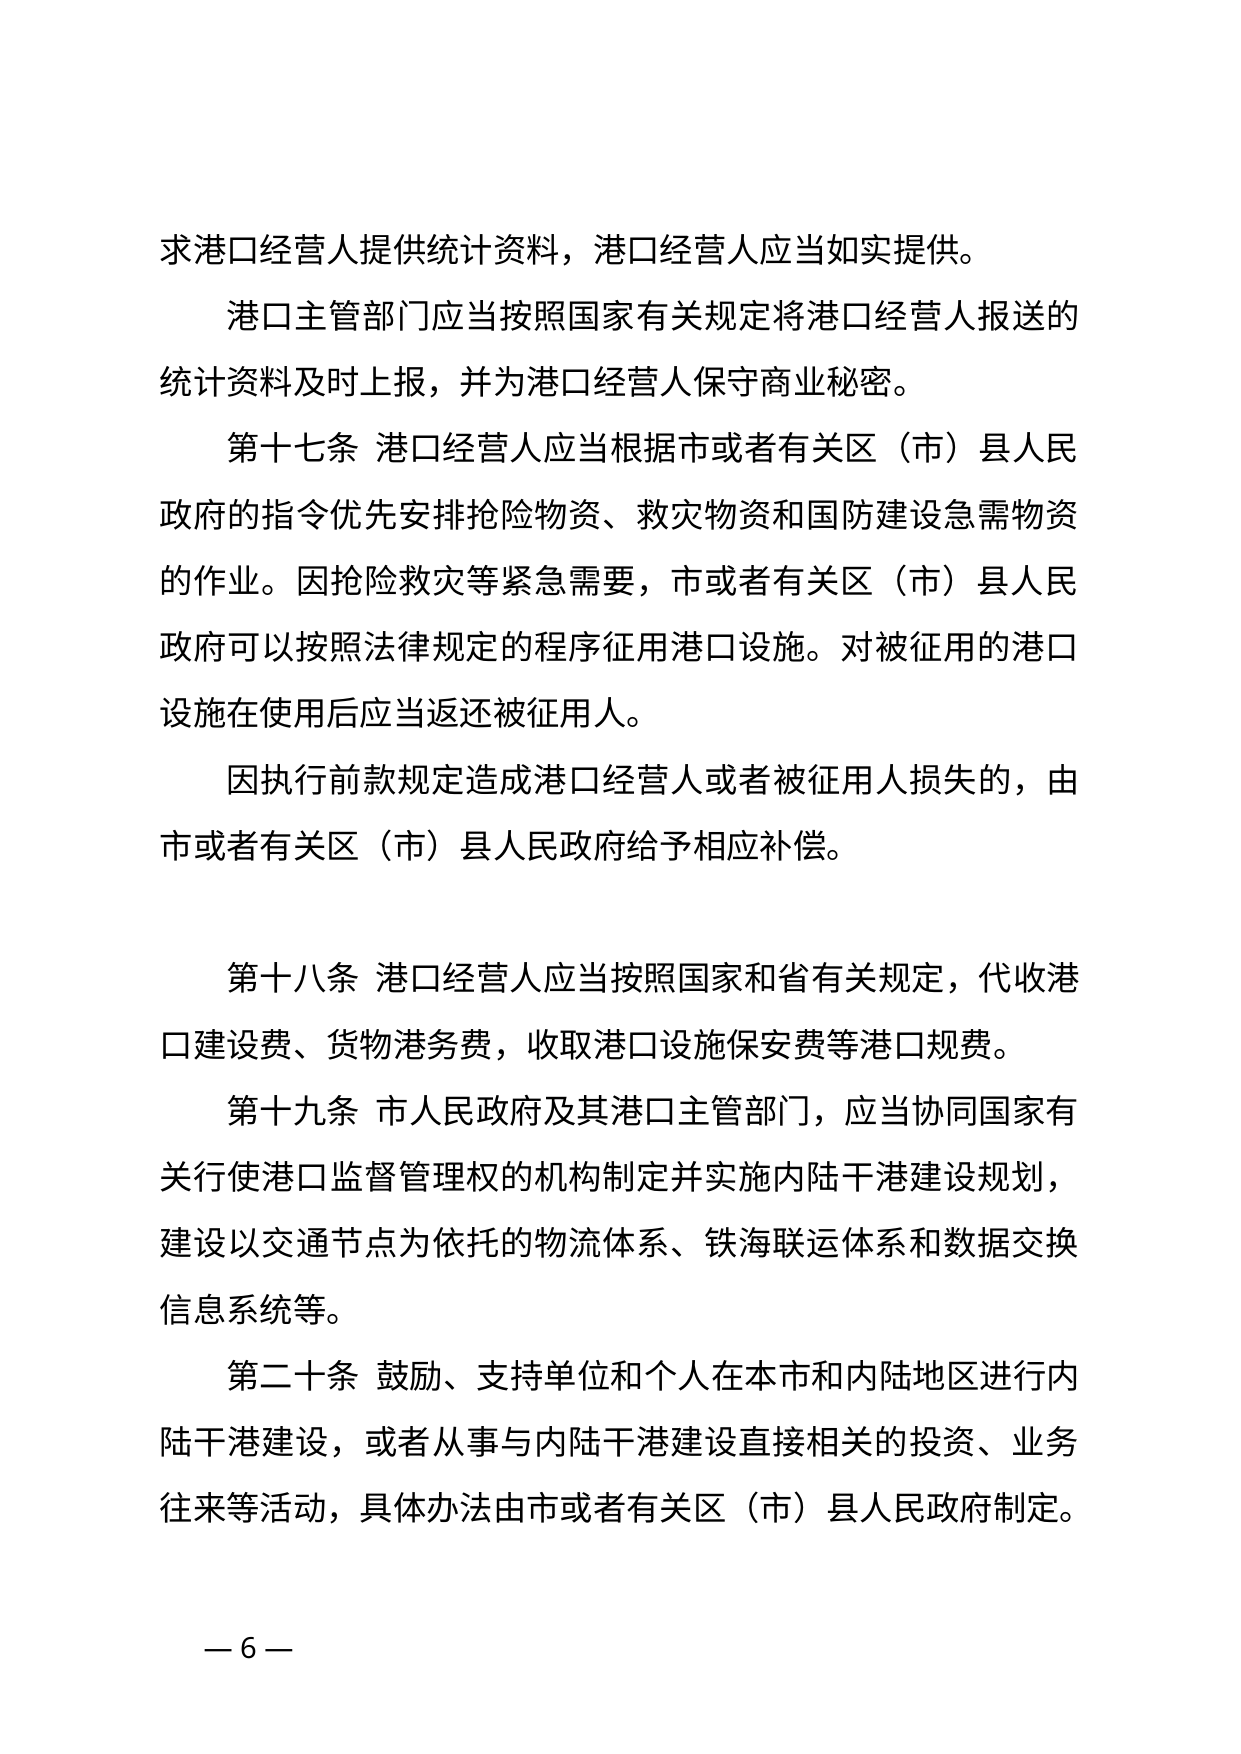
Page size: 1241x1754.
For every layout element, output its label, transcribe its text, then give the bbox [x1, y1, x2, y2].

text 第十九条 市人民政府及其港口主管部门，应当协同国家有关行使港口监督管理权的机构制定并实施内陆干港建设规划，建设以交通节点为依托的物流体系、铁海联运体系和数据交换信息系统等。 [159, 1076, 1081, 1341]
text 第十七条 港口经营人应当根据市或者有关区（市）县人民政府的指令优先安排抢险物资、救灾物资和国防建设急需物资的作业。因抢险救灾等紧急需要，市或者有关区（市）县人民政府可以按照法律规定的程序征用港口设施。对被征用的港口设施在使用后应当返还被征用人。 [159, 413, 1081, 744]
text 第二十条 鼓励、支持单位和个人在本市和内陆地区进行内陆干港建设，或者从事与内陆干港建设直接相关的投资、业务往来等活动，具体办法由市或者有关区（市）县人民政府制定。 [159, 1341, 1081, 1539]
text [159, 214, 1081, 281]
text 因执行前款规定造成港口经营人或者被征用人损失的，由市或者有关区（市）县人民政府给予相应补偿。 [159, 744, 1081, 877]
text 港口主管部门应当按照国家有关规定将港口经营人报送的统计资料及时上报，并为港口经营人保守商业秘密。 [159, 281, 1081, 413]
text 第十八条 港口经营人应当按照国家和省有关规定，代收港口建设费、货物港务费，收取港口设施保安费等港口规费。 [159, 943, 1081, 1076]
